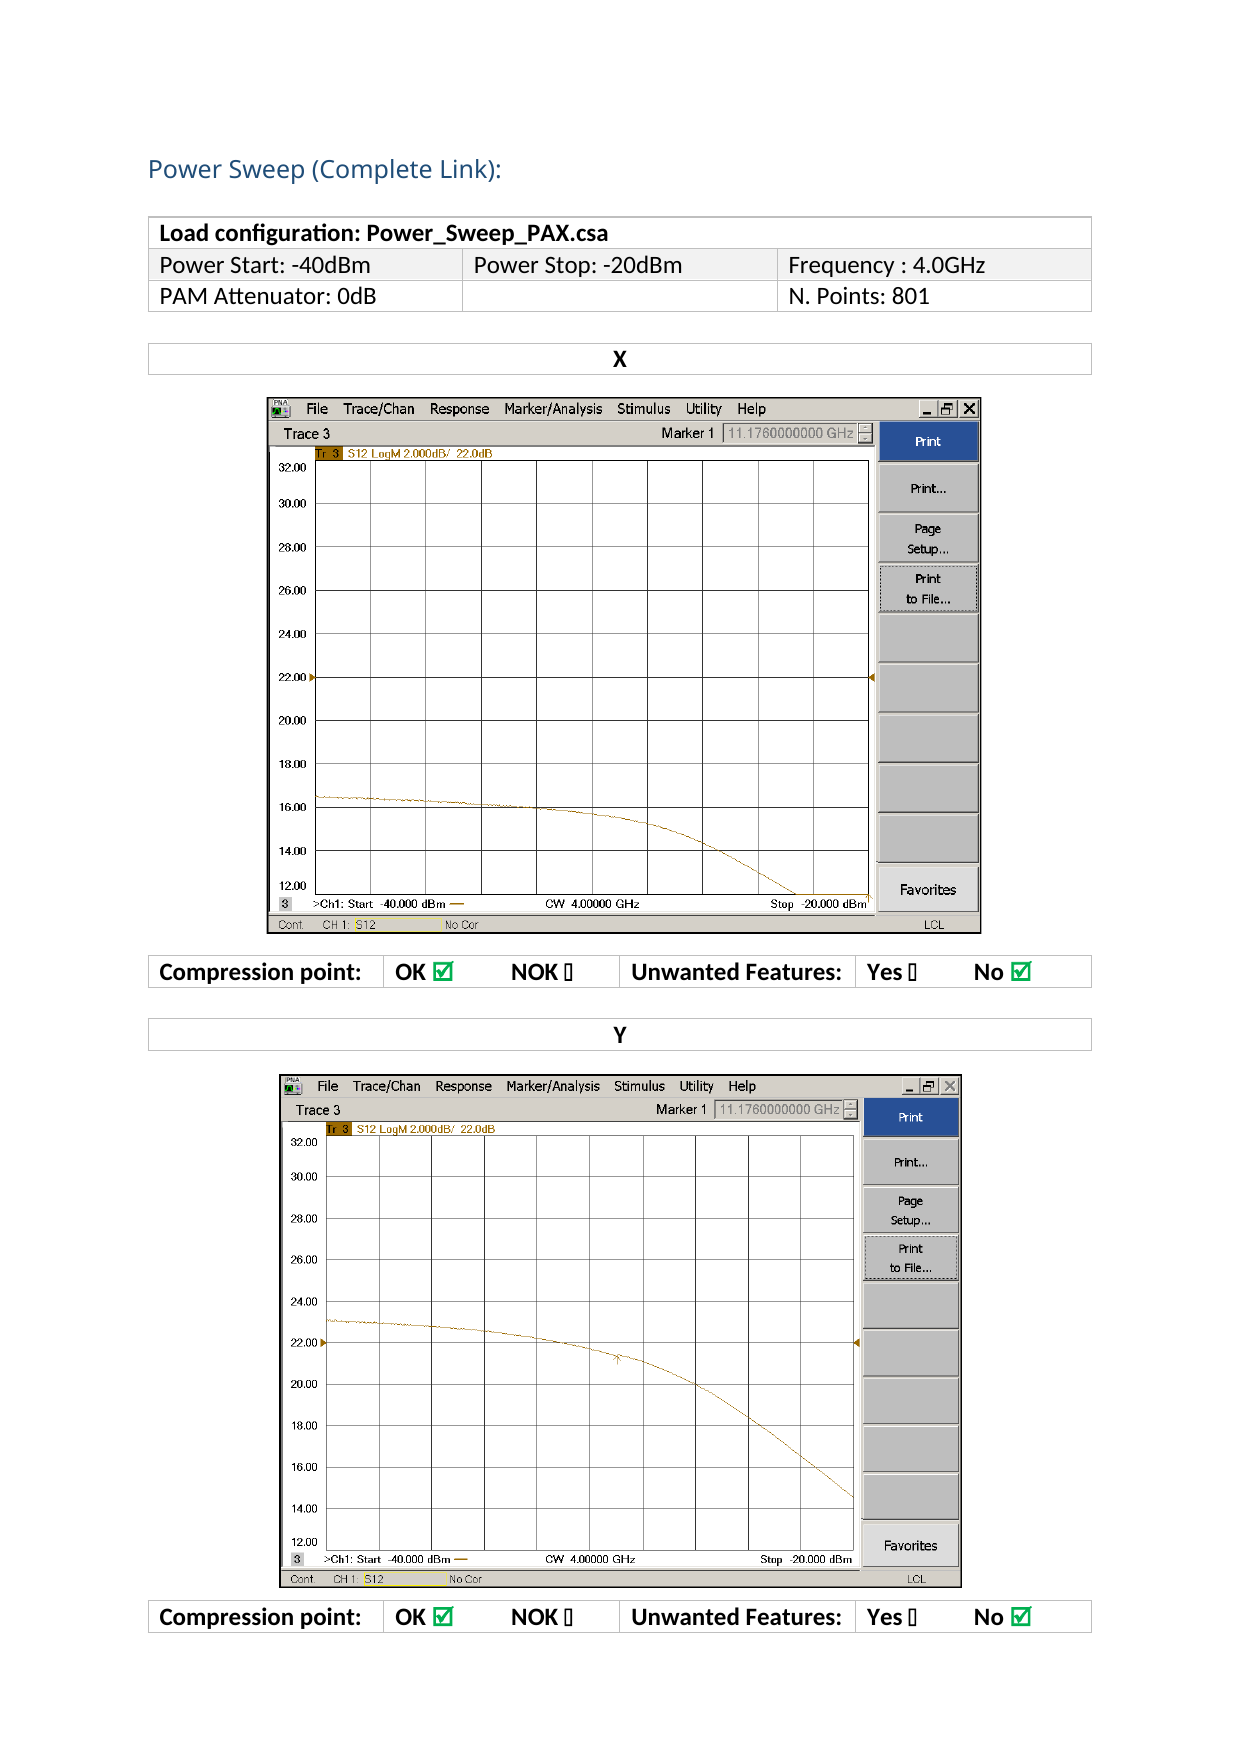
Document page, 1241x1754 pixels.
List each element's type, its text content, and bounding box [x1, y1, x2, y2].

table_header Load configuration: Power_Sweep_PAX.csa [149, 218, 1091, 248]
table_cell PAM Attenuator: 0dB [149, 281, 462, 311]
table_cell [463, 281, 777, 311]
table_header Yes No [856, 956, 1091, 987]
table_header Unwanted Features: [620, 1601, 855, 1632]
table_header Unwanted Features: [620, 956, 855, 987]
table_header Yes No [856, 1601, 1091, 1632]
table_header Compression point: [149, 956, 383, 987]
table_header OK NOK [384, 956, 619, 987]
table_header X [149, 344, 1091, 374]
table_header Compression point: [149, 1601, 383, 1632]
subtitle Power Sweep (Complete Link): [148, 152, 1093, 186]
picture [279, 1074, 962, 1588]
table_header Y [149, 1019, 1091, 1050]
table_header OK NOK [384, 1601, 619, 1632]
table_cell Frequency : 4.0GHz [778, 249, 1091, 279]
table_cell Power Start: -40dBm [149, 249, 462, 279]
table_cell N. Points: 801 [778, 281, 1091, 311]
table_cell Power Stop: -20dBm [463, 249, 777, 279]
picture [266, 397, 982, 934]
